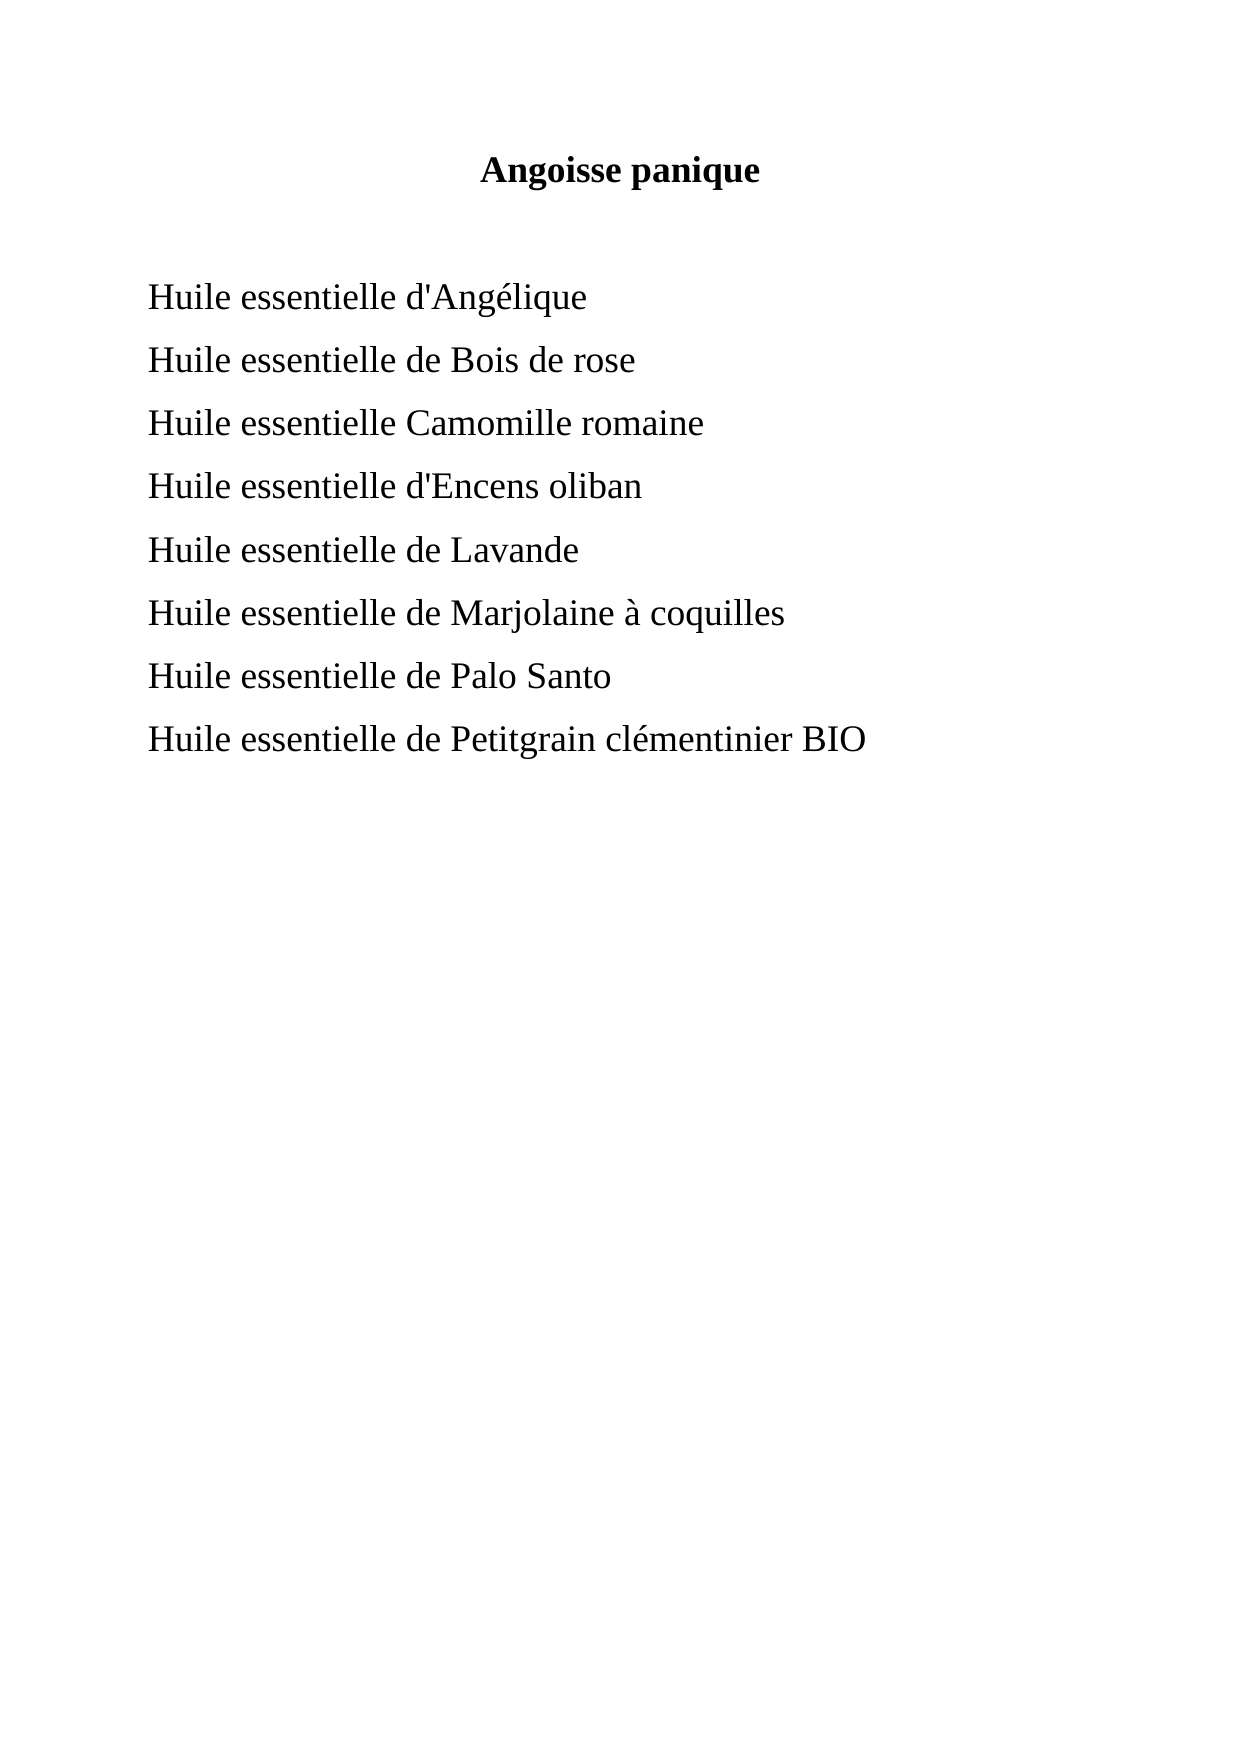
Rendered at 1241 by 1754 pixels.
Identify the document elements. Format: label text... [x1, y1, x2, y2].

text Huile essentielle de Bois de rose [148, 337, 1093, 380]
text Huile essentielle de Palo Santo [148, 653, 1093, 697]
text Huile essentielle de Marjolaine à coquilles [148, 590, 1093, 633]
text Huile essentielle Camomille romaine [148, 401, 1093, 444]
text Angoisse panique [148, 148, 1093, 191]
text Huile essentielle de Petitgrain clémentinier BIO [148, 717, 1093, 760]
text Huile essentielle d'Encens oliban [148, 464, 1093, 507]
text Huile essentielle de Lavande [148, 527, 1093, 570]
text Huile essentielle d'Angélique [148, 274, 1093, 317]
